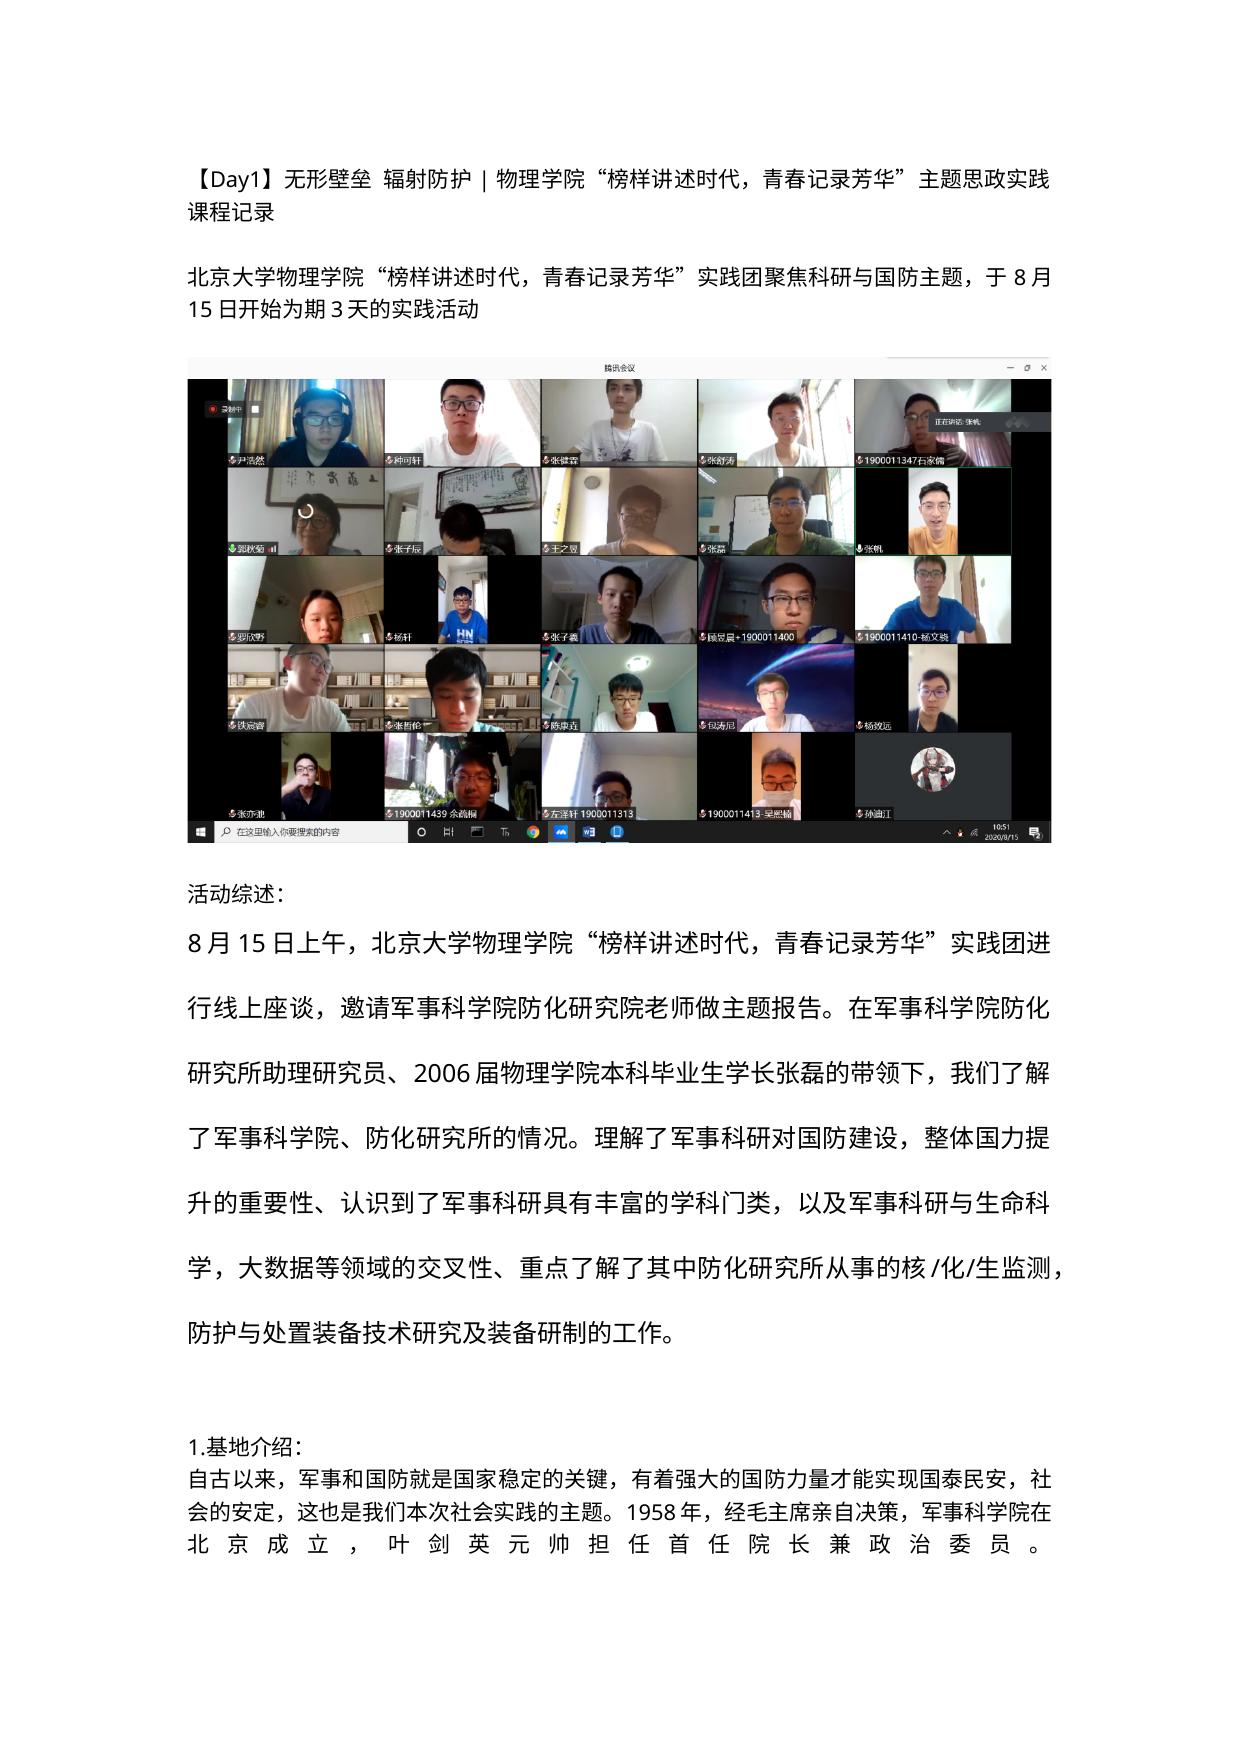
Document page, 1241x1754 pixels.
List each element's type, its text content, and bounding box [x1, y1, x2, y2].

text 8月15日上午，北京大学物理学院“榜样讲述时代，青春记录芳华”实践团进行线上座谈，邀请军事科学院防化研究院老师做主题报告。在军事科学院防化研究所助理研究员、2006届物理学院本科毕业生学长张磊的带领下，我们了解了军事科学院、防化研究所的情况。理解了军事科研对国防建设，整体国力提升的重要性、认识到了军事科研具有丰富的学科门类，以及军事科研与生命科学，大数据等领域的交叉性、重点了解了其中防化研究所从事的核/化/生监测，防护与处置装备技术研究及装备研制的工作。 [187, 909, 1053, 1364]
text 活动综述： [187, 877, 1053, 909]
picture [187, 357, 1052, 843]
text 【Day1】无形壁垒 辐射防护 | 物理学院“榜样讲述时代，青春记录芳华”主题思政实践课程记录 [187, 162, 1053, 227]
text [187, 1462, 1053, 1559]
text 北京大学物理学院“榜样讲述时代，青春记录芳华”实践团聚焦科研与国防主题，于8月15日开始为期3天的实践活动 [187, 259, 1053, 324]
text 1.基地介绍： [187, 1429, 1053, 1462]
